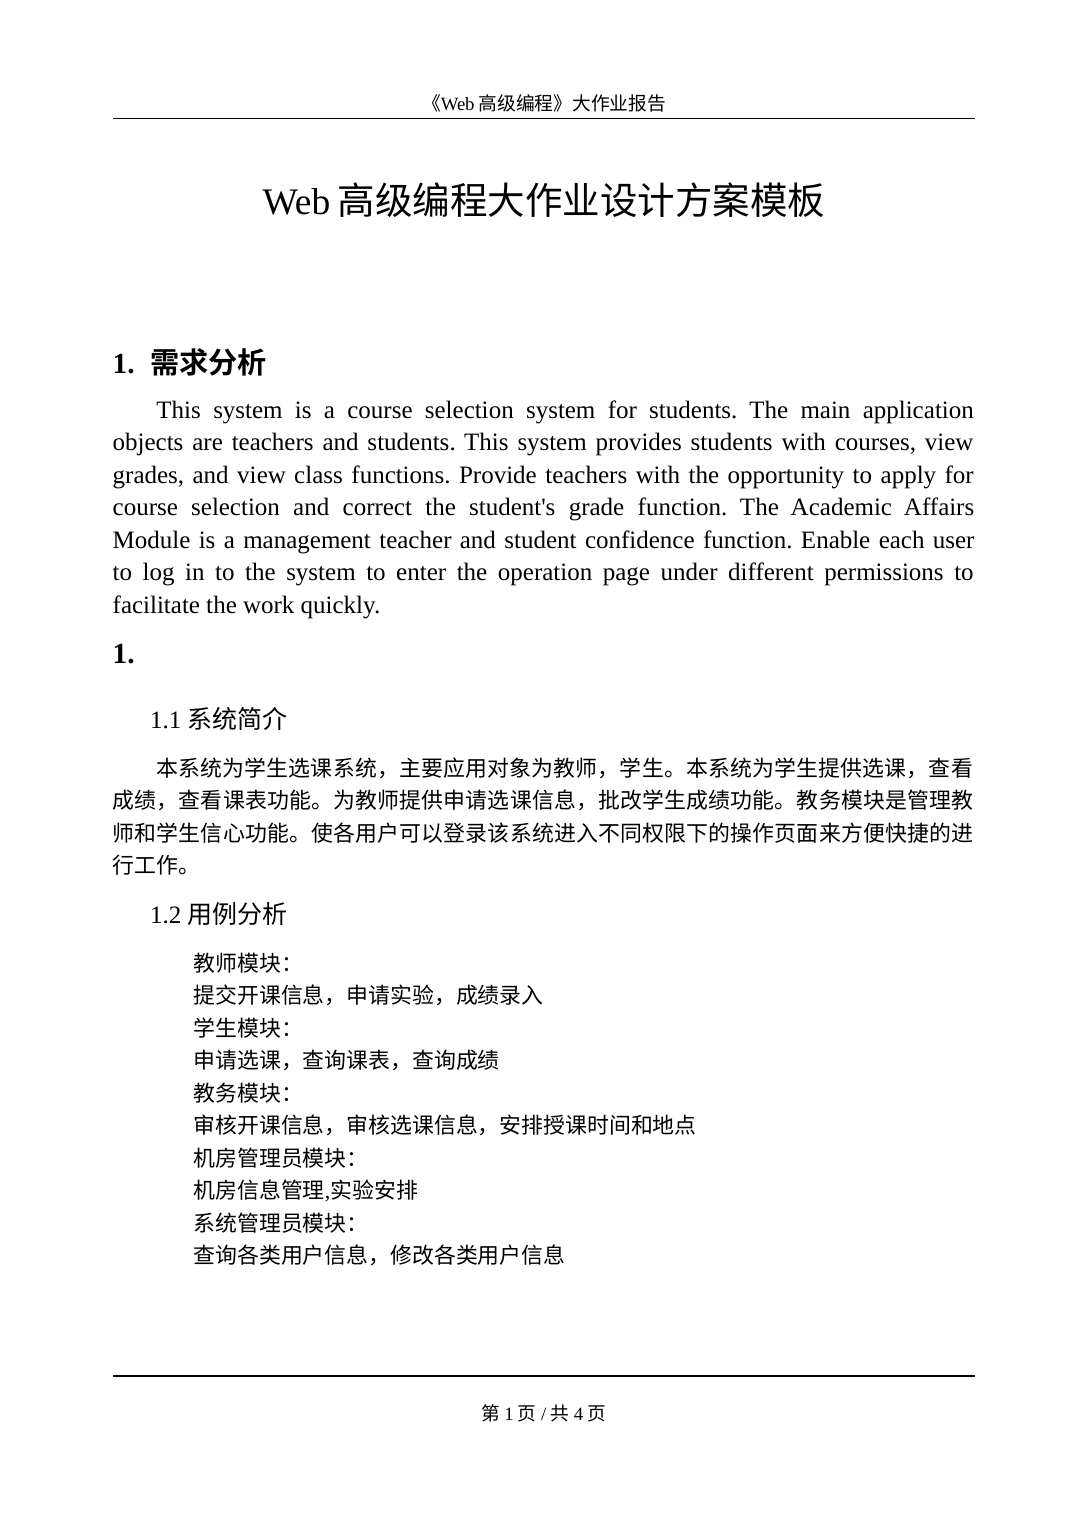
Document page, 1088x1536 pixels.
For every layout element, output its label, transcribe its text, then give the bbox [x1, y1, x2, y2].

list 申请选课，查询课表，查询成绩 [150, 1043, 975, 1076]
list 教务模块： [150, 1076, 975, 1108]
list 用例分析 [150, 881, 975, 946]
list This system is a course selection system for students. The main application objects are teachers and students. This system provides students with courses, view grades, and view class functions. Provide teachers with the opportunity to apply for course selection and correct the student's grade function. The Academic Affairs Module is a management teacher and student confidence function. Enable each user to log in to the system to enter the operation page under different permissions to facilitate the work quickly. [112, 393, 975, 621]
list 机房管理员模块： [150, 1141, 975, 1173]
list 查询各类用户信息，修改各类用户信息 [150, 1238, 975, 1271]
list 系统管理员模块： [150, 1206, 975, 1238]
list 提交开课信息，申请实验，成绩录入 [150, 978, 975, 1011]
list 审核开课信息，审核选课信息，安排授课时间和地点 [150, 1108, 975, 1141]
list 需求分析 [112, 328, 975, 393]
text Web高级编程大作业设计方案模板 [112, 166, 975, 231]
list 系统简介 [150, 686, 975, 751]
list 学生模块： [150, 1011, 975, 1043]
text 本系统为学生选课系统，主要应用对象为教师，学生。本系统为学生提供选课，查看成绩，查看课表功能。为教师提供申请选课信息，批改学生成绩功能。教务模块是管理教师和学生信心功能。使各用户可以登录该系统进入不同权限下的操作页面来方便快捷的进行工作。 [112, 751, 975, 881]
list 机房信息管理,实验安排 [150, 1173, 975, 1206]
list 1. [112, 621, 975, 686]
list 教师模块： [150, 946, 975, 978]
